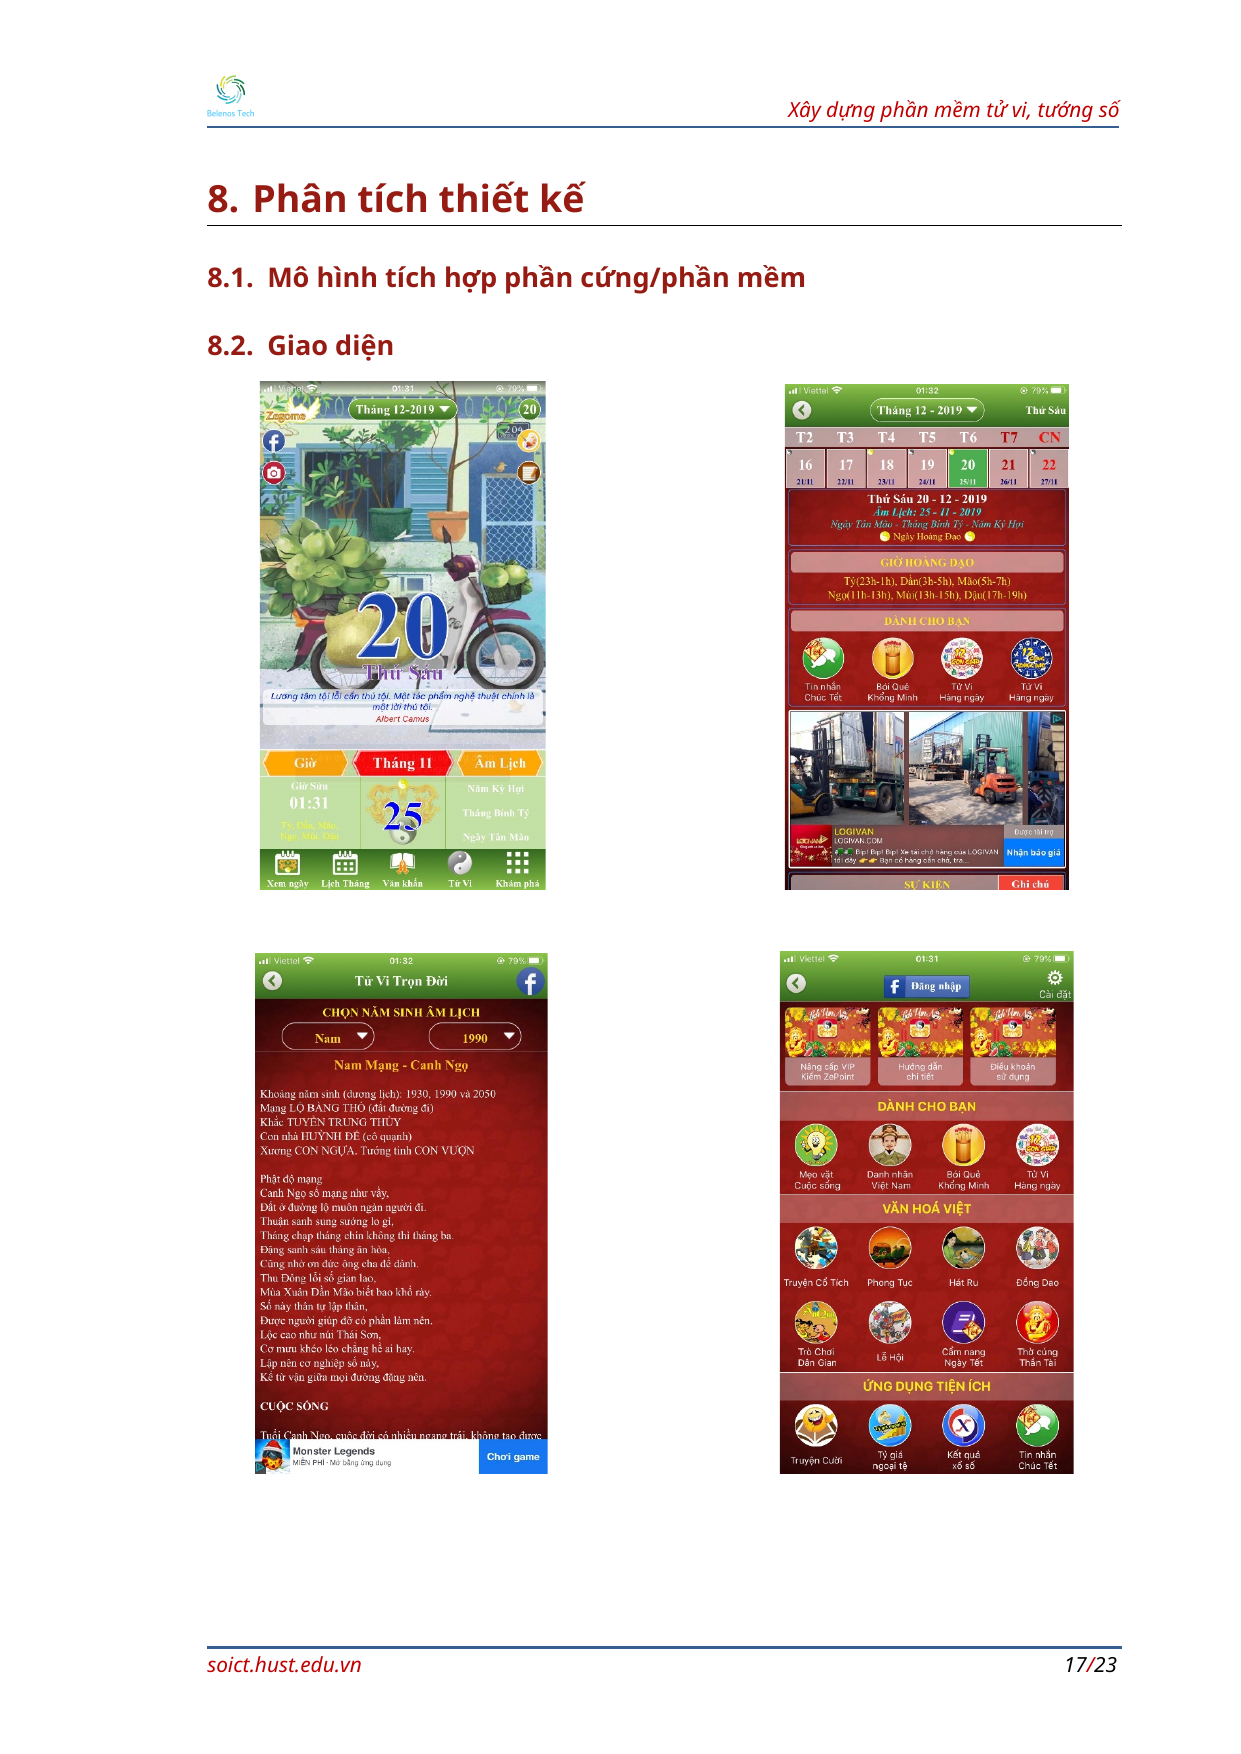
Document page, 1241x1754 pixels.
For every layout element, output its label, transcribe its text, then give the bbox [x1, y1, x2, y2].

picture [259, 381, 546, 890]
subtitle Mô hình tích hợp phần cứng/phần mềm [207, 259, 1122, 296]
subtitle Phân tích thiết kế [207, 172, 1122, 225]
subtitle Giao diện [207, 326, 1122, 363]
picture [779, 951, 1074, 1474]
picture [255, 953, 548, 1474]
picture [784, 384, 1069, 890]
picture [207, 75, 255, 118]
